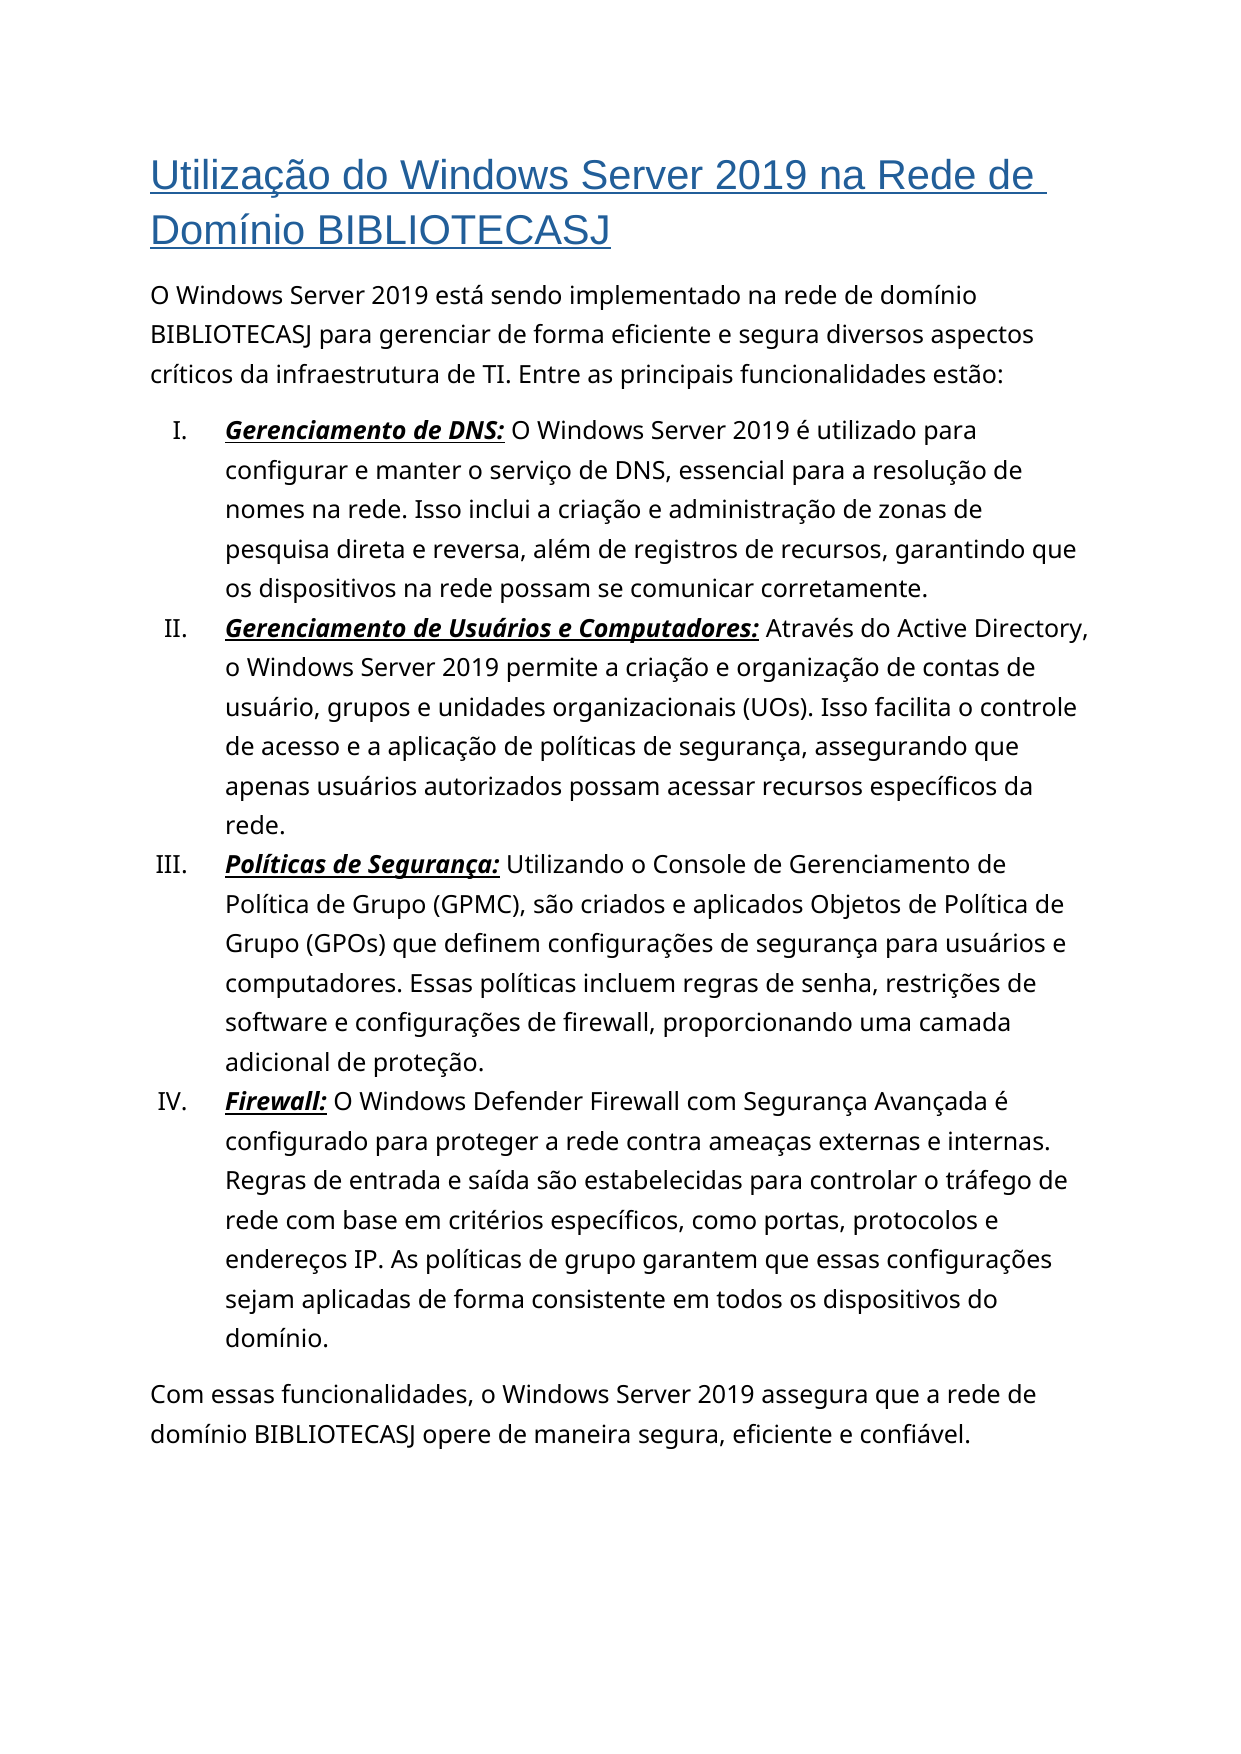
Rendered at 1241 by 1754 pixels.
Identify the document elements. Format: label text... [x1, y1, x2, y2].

list Gerenciamento de Usuários e Computadores: Através do Active Directory, o Windows Server 2019 permite a criação e organização de contas de usuário, grupos e unidades organizacionais (UOs). Isso facilita o controle de acesso e a aplicação de políticas de segurança, assegurando que apenas usuários autorizados possam acessar recursos específicos da rede. [187, 610, 1090, 842]
list Firewall: O Windows Defender Firewall com Segurança Avançada é configurado para proteger a rede contra ameaças externas e internas. Regras de entrada e saída são estabelecidas para controlar o tráfego de rede com base em critérios específicos, como portas, protocolos e endereços IP. As políticas de grupo garantem que essas configurações sejam aplicadas de forma consistente em todos os dispositivos do domínio. [187, 1084, 1090, 1355]
list Gerenciamento de DNS: O Windows Server 2019 é utilizado para configurar e manter o serviço de DNS, essencial para a resolução de nomes na rede. Isso inclui a criação e administração de zonas de pesquisa direta e reversa, além de registros de recursos, garantindo que os dispositivos na rede possam se comunicar corretamente. [187, 413, 1090, 605]
list Políticas de Segurança: Utilizando o Console de Gerenciamento de Política de Grupo (GPMC), são criados e aplicados Objetos de Política de Grupo (GPOs) que definem configurações de segurança para usuários e computadores. Essas políticas incluem regras de senha, restrições de software e configurações de firewall, proporcionando uma camada adicional de proteção. [187, 847, 1090, 1078]
text O Windows Server 2019 está sendo implementado na rede de domínio BIBLIOTECASJ para gerenciar de forma eficiente e segura diversos aspectos críticos da infraestrutura de TI. Entre as principais funcionalidades estão: [150, 278, 1090, 391]
text Utilização do Windows Server 2019 na Rede de Domínio BIBLIOTECASJ [150, 150, 1090, 253]
text Com essas funcionalidades, o Windows Server 2019 assegura que a rede de domínio BIBLIOTECASJ opere de maneira segura, eficiente e confiável. [150, 1377, 1090, 1451]
